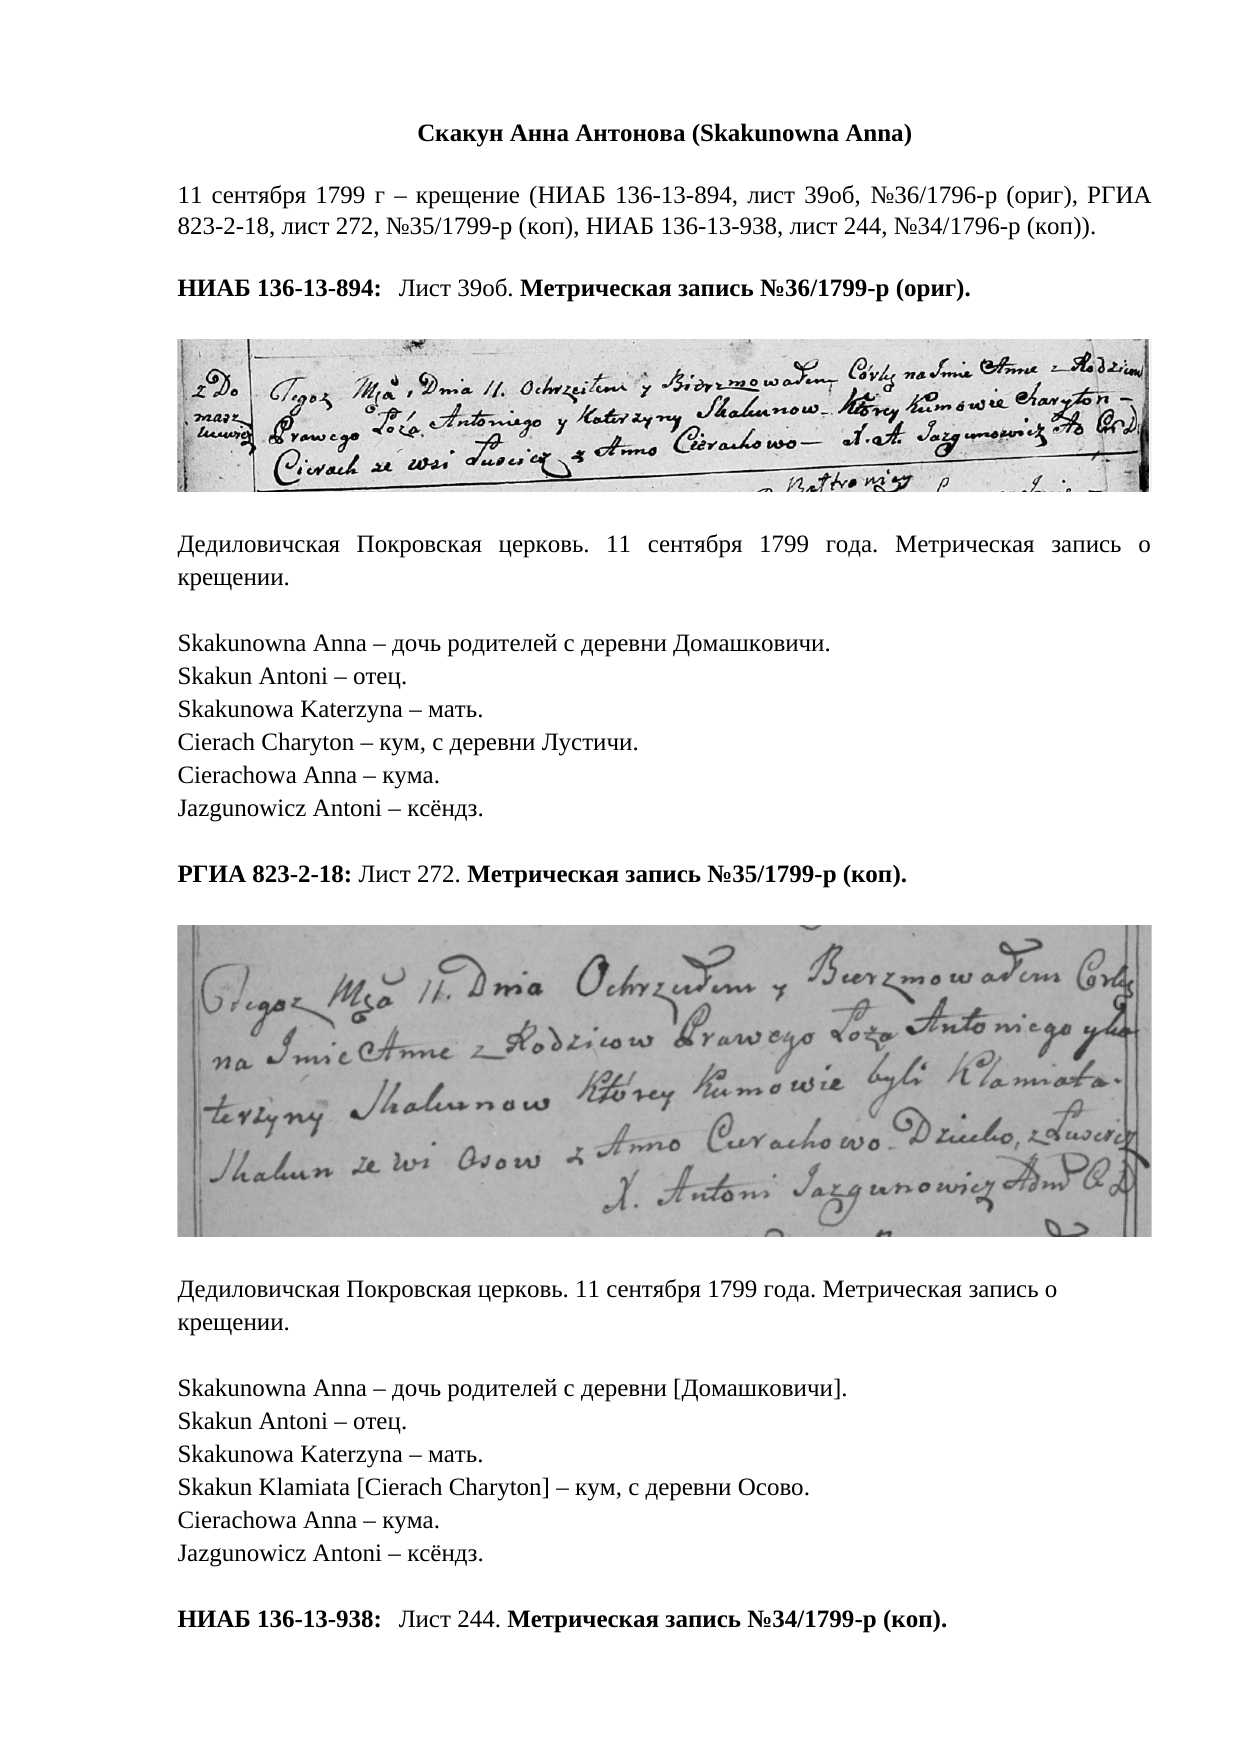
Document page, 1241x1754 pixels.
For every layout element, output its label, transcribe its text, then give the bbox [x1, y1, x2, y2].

text Jazgunowicz Antoni – ксёндз. [177, 1538, 1152, 1567]
picture [177, 925, 1152, 1237]
text Skakunowa Katerzyna – мать. [177, 694, 1152, 722]
text Cierachowa Anna – кума. [177, 1505, 1152, 1534]
text НИАБ 136-13-938: Лист 244. Метрическая запись №34/1799-р (коп). [177, 1604, 1152, 1633]
text Cierachowa Anna – кума. [177, 760, 1152, 788]
text Скакун Анна Антонова (Skakunowna Anna) [177, 118, 1152, 147]
text 11 сентября 1799 г – крещение (НИАБ 136-13-894, лист 39об, №36/1796-р (ориг), РГИА 823-2-18, лист 272, №35/1799-р (коп), НИАБ 136-13-938, лист 244, №34/1796-р (коп)). [177, 180, 1152, 240]
picture [177, 339, 1152, 492]
text Дедиловичская Покровская церковь. 11 сентября 1799 года. Метрическая запись о крещении. [177, 1274, 1152, 1336]
text Skakunowna Anna – дочь родителей с деревни Домашковичи. [177, 628, 1152, 656]
text Дедиловичская Покровская церковь. 11 сентября 1799 года. Метрическая запись о крещении. [177, 529, 1152, 590]
text Skakunowna Anna – дочь родителей с деревни [Домашковичи]. [177, 1373, 1152, 1402]
text Skakun Antoni – отец. [177, 661, 1152, 689]
text Cierach Charyton – кум, с деревни Лустичи. [177, 727, 1152, 756]
text РГИА 823-2-18: Лист 272. Метрическая запись №35/1799-р (коп). [177, 859, 1152, 888]
text Jazgunowicz Antoni – ксёндз. [177, 793, 1152, 822]
text Skakun Klamiata [Cierach Charyton] – кум, с деревни Осово. [177, 1472, 1152, 1501]
text Skakunowa Katerzyna – мать. [177, 1439, 1152, 1468]
text НИАБ 136-13-894: Лист 39об. Метрическая запись №36/1799-р (ориг). [177, 273, 1152, 302]
text Skakun Antoni – отец. [177, 1406, 1152, 1435]
